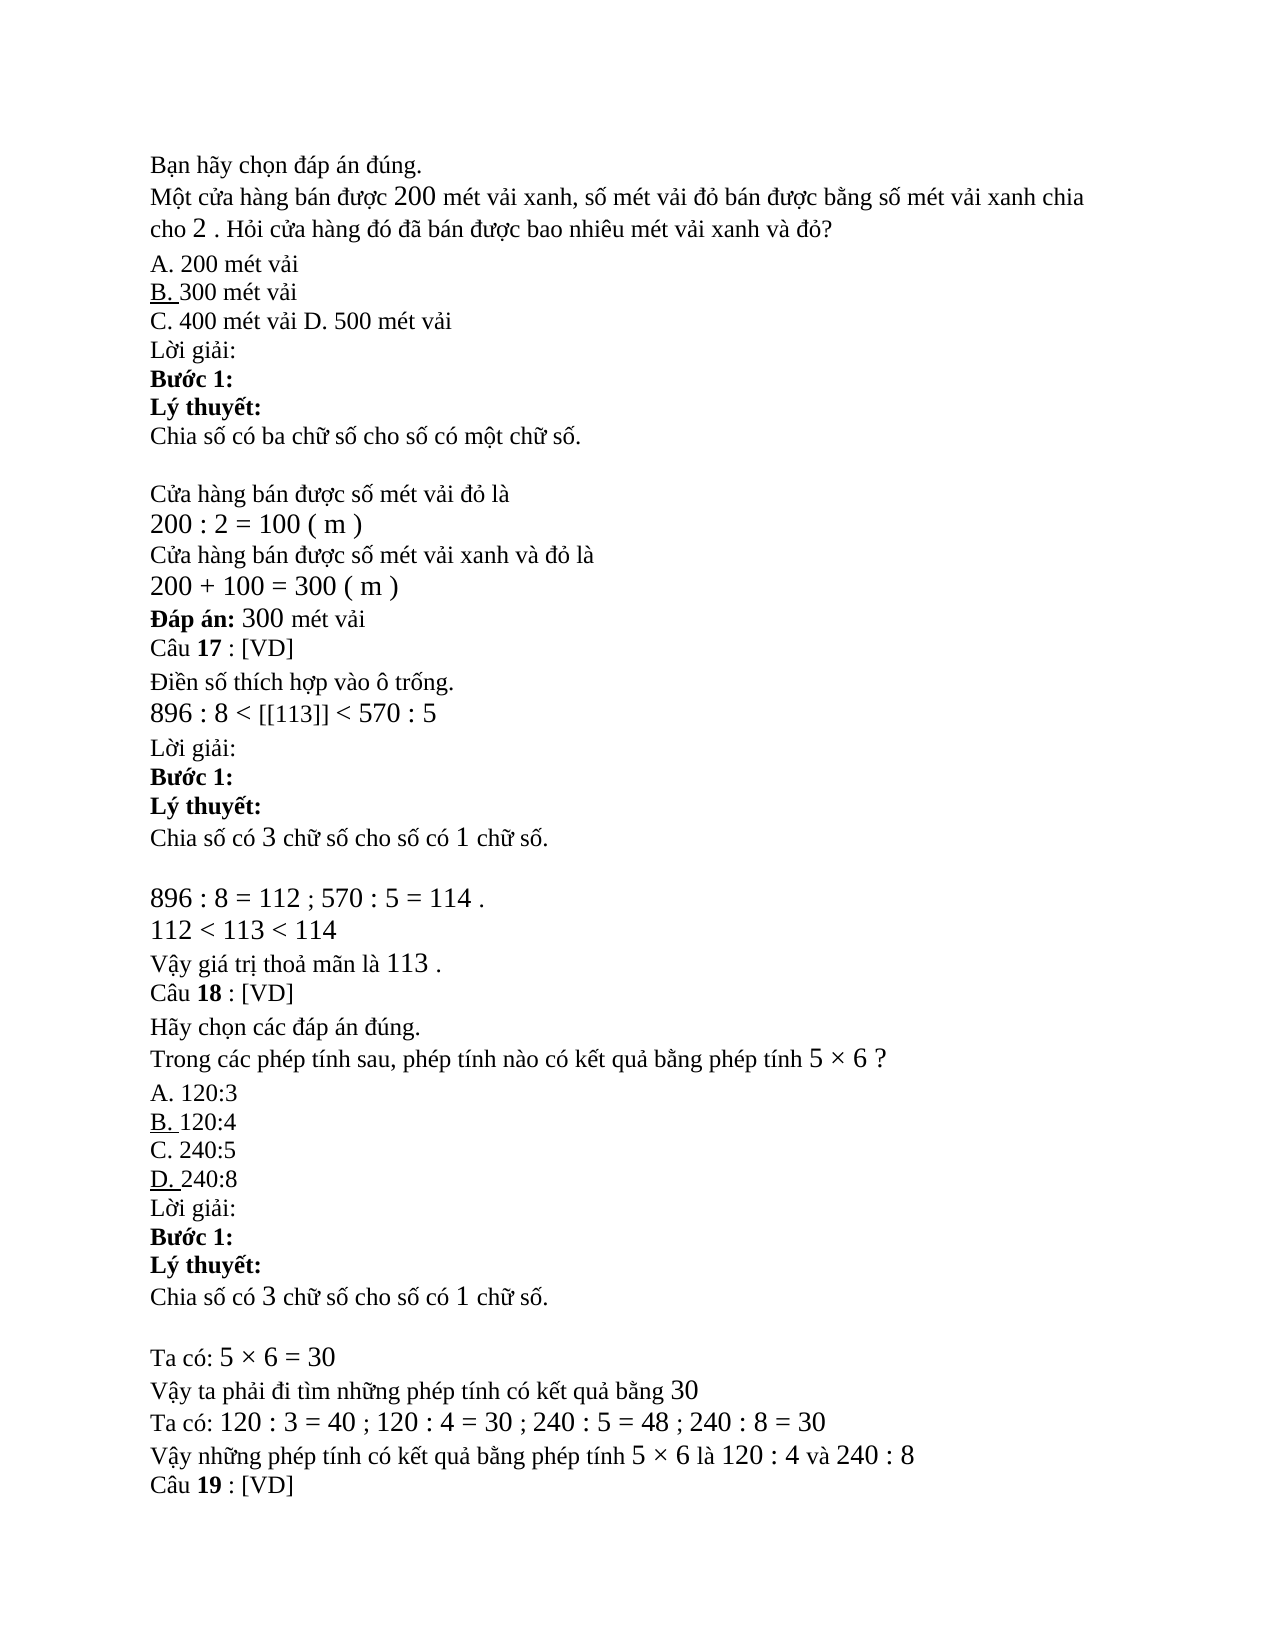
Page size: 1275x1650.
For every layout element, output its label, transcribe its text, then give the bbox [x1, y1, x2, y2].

text Bước 1: [150, 762, 1125, 791]
text Lý thuyết: Chia số có ba chữ số cho số có một chữ số. Cửa hàng bán được số mét vải đỏ là 200 : 2 = 100 ( m ) Cửa hàng bán được số mét vải xanh và đỏ là 200 + 100 = 300 ( m ) Đáp án: 300 mét vải [150, 392, 1125, 633]
text A. 120:3 [150, 1078, 1125, 1107]
text Lý thuyết: Chia số có 3 chữ số cho số có 1 chữ số. Ta có: 5 × 6 = 30 Vậy ta phải đi tìm những phép tính có kết quả bằng 30 Ta có: 120 : 3 = 40 ; 120 : 4 = 30 ; 240 : 5 = 48 ; 240 : 8 = 30 Vậy những phép tính có kết quả bằng phép tính 5 × 6 là 120 : 4 và 240 : 8 [150, 1251, 1125, 1470]
text B. 120:4 [150, 1107, 1125, 1136]
text Câu 17 : [VD] [150, 633, 1125, 662]
text A. 200 mét vải [150, 249, 1125, 277]
text Bạn hãy chọn đáp án đúng. Một cửa hàng bán được 200 mét vải xanh, số mét vải đỏ bán được bằng số mét vải xanh chia cho 2 . Hỏi cửa hàng đó đã bán được bao nhiêu mét vải xanh và đỏ? [150, 150, 1125, 243]
text Câu 19 : [VD] [150, 1470, 1125, 1499]
text C. 400 mét vải D. 500 mét vải [150, 306, 1125, 335]
text Lời giải: [150, 733, 1125, 762]
text Hãy chọn các đáp án đúng. Trong các phép tính sau, phép tính nào có kết quả bằng phép tính 5 × 6 ? [150, 1012, 1125, 1073]
text Bước 1: [150, 1222, 1125, 1251]
text Điền số thích hợp vào ô trống. 896 : 8 < [[113]] < 570 : 5 [150, 667, 1125, 728]
text Lời giải: [150, 335, 1125, 364]
text Câu 18 : [VD] [150, 978, 1125, 1007]
text D. 240:8 [150, 1164, 1125, 1193]
text Lời giải: [150, 1193, 1125, 1222]
text Bước 1: [150, 364, 1125, 392]
text B. 300 mét vải [150, 277, 1125, 306]
text Lý thuyết: Chia số có 3 chữ số cho số có 1 chữ số. 896 : 8 = 112 ; 570 : 5 = 114 . 112 < 113 < 114 Vậy giá trị thoả mãn là 113 . [150, 791, 1125, 978]
text C. 240:5 [150, 1136, 1125, 1164]
